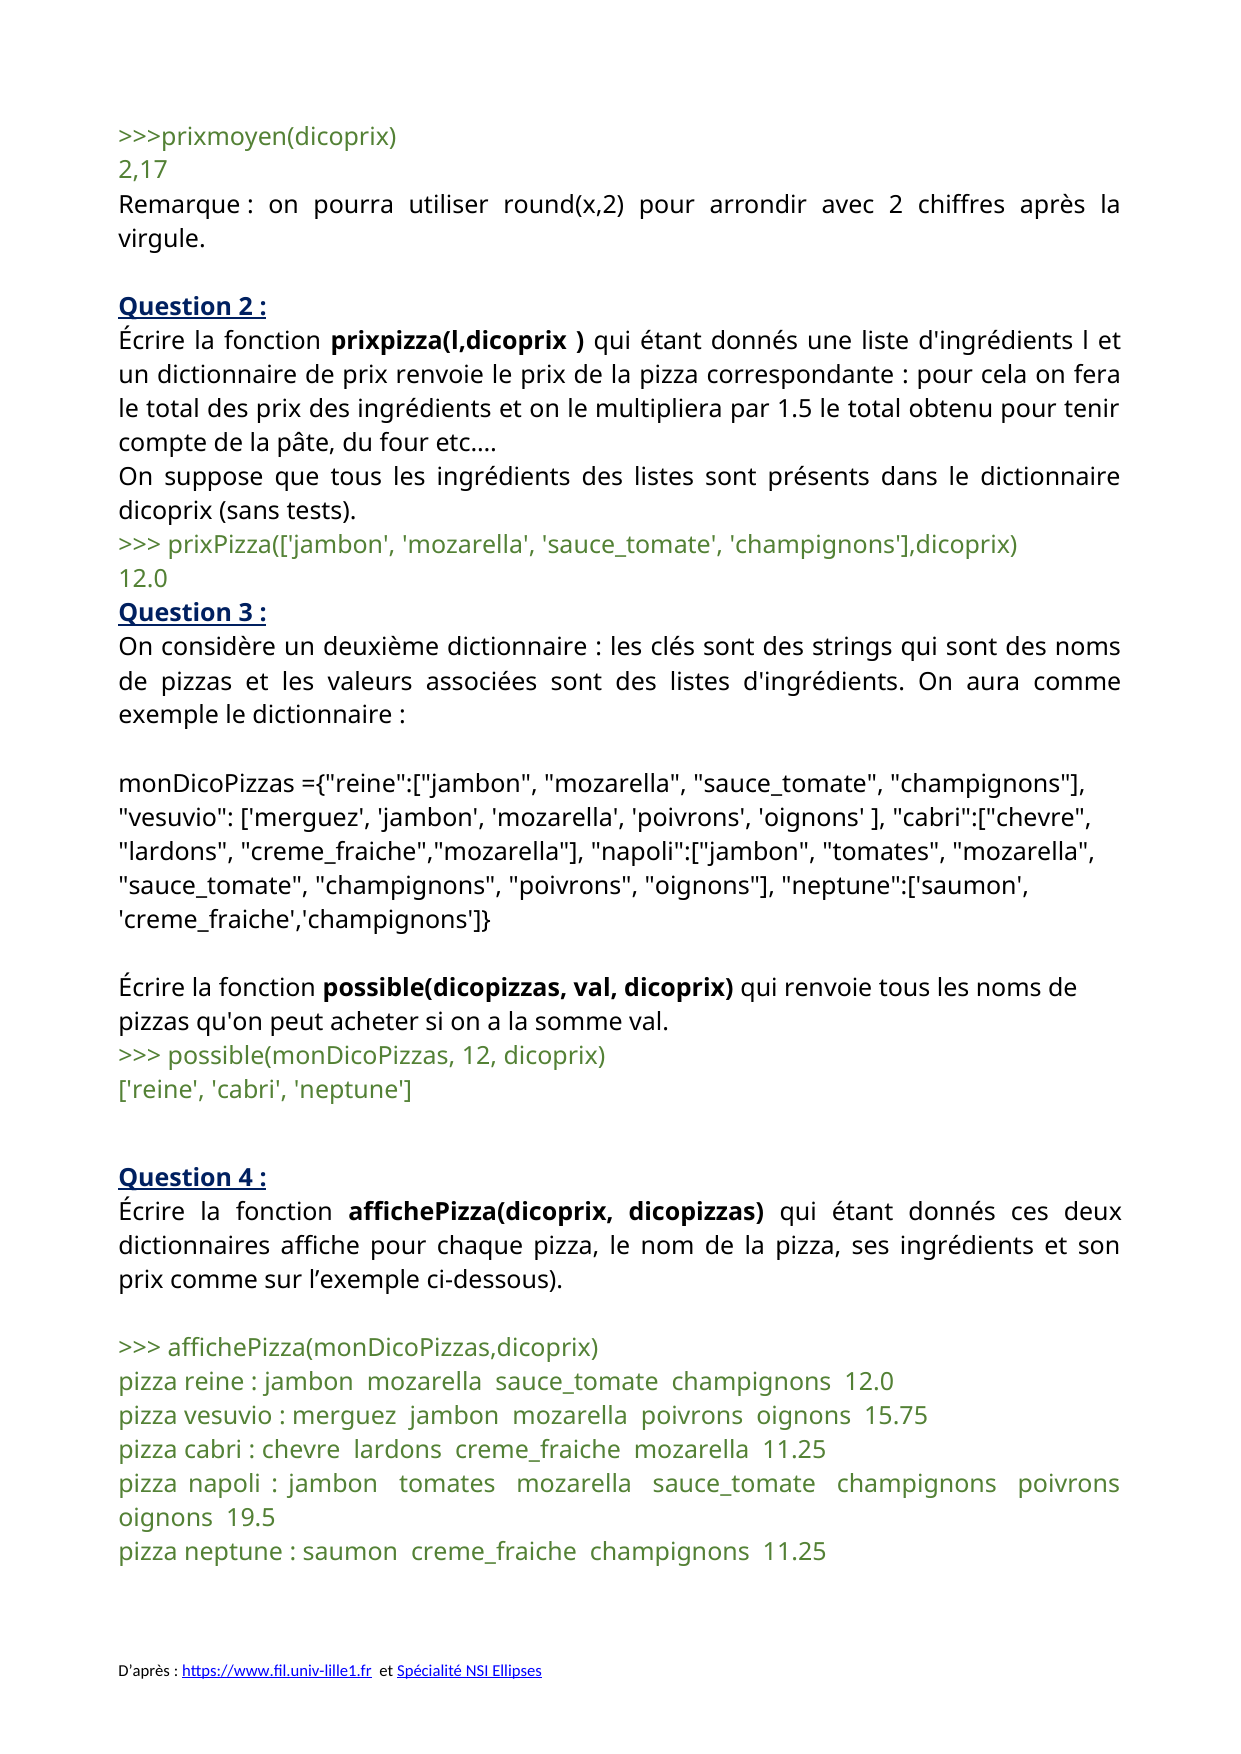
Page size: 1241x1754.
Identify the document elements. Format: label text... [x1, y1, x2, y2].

text pizza cabri : chevre lardons creme_fraiche mozarella 11.25 [118, 1432, 1122, 1466]
text ['reine', 'cabri', 'neptune'] [118, 1072, 1122, 1106]
text 2,17 [118, 152, 1122, 186]
text pizza neptune : saumon creme_fraiche champignons 11.25 [118, 1534, 1122, 1568]
text Écrire la fonction prixpizza(l,dicoprix ) qui étant donnés une liste d'ingrédients l et un dictionnaire de prix renvoie le prix de la pizza correspondante : pour cela on fera le total des prix des ingrédients et on le multipliera par 1.5 le total obtenu pour tenir compte de la pâte, du four etc.… [118, 322, 1122, 459]
text On considère un deuxième dictionnaire : les clés sont des strings qui sont des noms de pizzas et les valeurs associées sont des listes d'ingrédients. On aura comme exemple le dictionnaire : [118, 629, 1122, 731]
text >>> affichePizza(monDicoPizzas,dicoprix) [118, 1330, 1122, 1364]
text 12.0 [118, 561, 1122, 595]
text Question 4 : [118, 1159, 1122, 1193]
text >>> possible(monDicoPizzas, 12, dicoprix) [118, 1038, 1122, 1072]
text Question 3 : [118, 595, 1122, 629]
text pizza reine : jambon mozarella sauce_tomate champignons 12.0 [118, 1364, 1122, 1398]
text Remarque : on pourra utiliser round(x,2) pour arrondir avec 2 chiffres après la virgule. [118, 186, 1122, 254]
text Écrire la fonction affichePizza(dicoprix, dicopizzas) qui étant donnés ces deux dictionnaires affiche pour chaque pizza, le nom de la pizza, ses ingrédients et son prix comme sur l’exemple ci-dessous). [118, 1193, 1122, 1296]
text On suppose que tous les ingrédients des listes sont présents dans le dictionnaire dicoprix (sans tests). [118, 459, 1122, 527]
text Question 2 : [118, 288, 1122, 322]
text Écrire la fonction possible(dicopizzas, val, dicoprix) qui renvoie tous les noms de pizzas qu'on peut acheter si on a la somme val. [118, 970, 1122, 1038]
text pizza vesuvio : merguez jambon mozarella poivrons oignons 15.75 [118, 1398, 1122, 1432]
text >>> prixPizza(['jambon', 'mozarella', 'sauce_tomate', 'champignons'],dicoprix) [118, 527, 1122, 561]
text monDicoPizzas ={"reine":["jambon", "mozarella", "sauce_tomate", "champignons"], "vesuvio": ['merguez', 'jambon', 'mozarella', 'poivrons', 'oignons' ], "cabri":["chevre", "lardons", "creme_fraiche","mozarella"], "napoli":["jambon", "tomates", "mozarella", "sauce_tomate", "champignons", "poivrons", "oignons"], "neptune":['saumon', 'creme_fraiche','champignons']} [118, 765, 1122, 936]
text pizza napoli : jambon tomates mozarella sauce_tomate champignons poivrons oignons 19.5 [118, 1466, 1122, 1534]
text >>>prixmoyen(dicoprix) [118, 118, 1122, 152]
